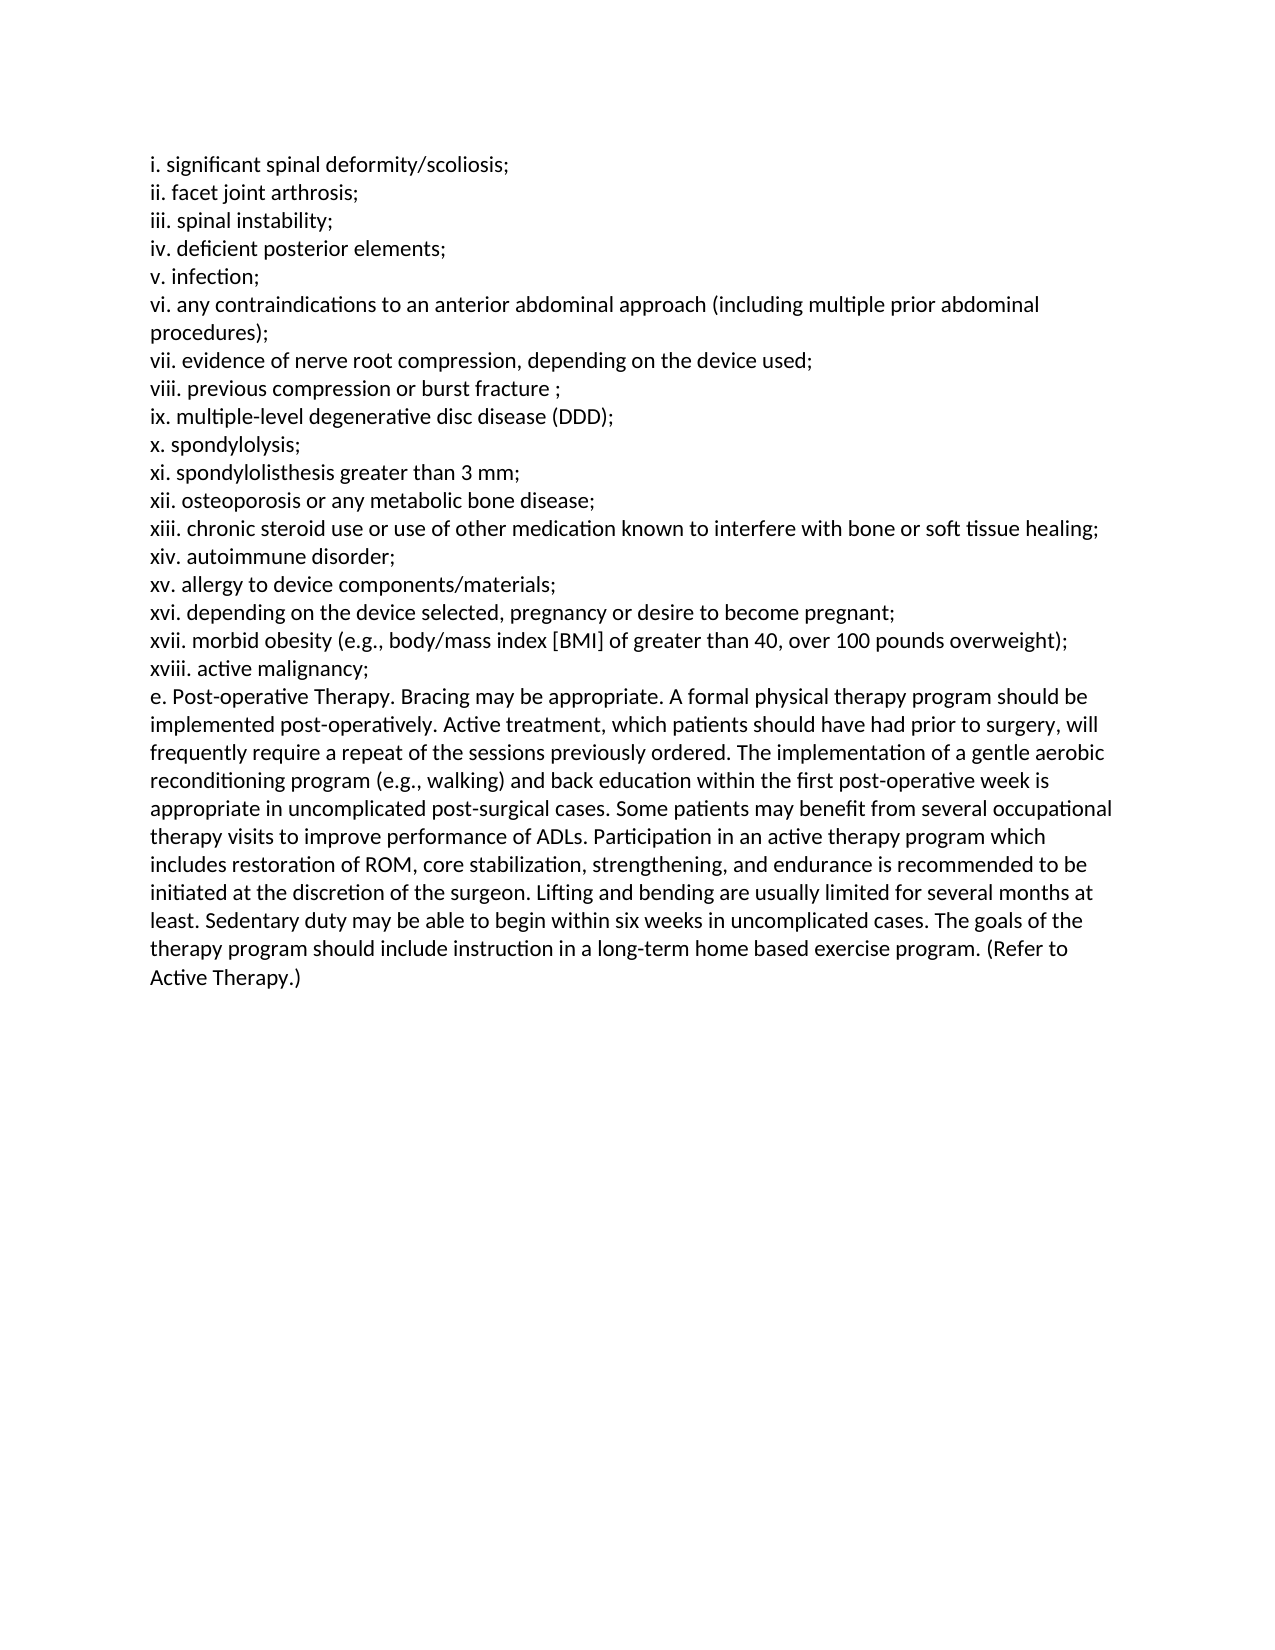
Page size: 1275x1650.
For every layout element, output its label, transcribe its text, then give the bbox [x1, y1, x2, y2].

text viii. previous compression or burst fracture ; [150, 374, 1125, 402]
text e. Post-operative Therapy. Bracing may be appropriate. A formal physical therapy program should be implemented post-operatively. Active treatment, which patients should have had prior to surgery, will frequently require a repeat of the sessions previously ordered. The implementation of a gentle aerobic reconditioning program (e.g., walking) and back education within the first post-operative week is appropriate in uncomplicated post-surgical cases. Some patients may benefit from several occupational therapy visits to improve performance of ADLs. Participation in an active therapy program which includes restoration of ROM, core stabilization, strengthening, and endurance is recommended to be initiated at the discretion of the surgeon. Lifting and bending are usually limited for several months at least. Sedentary duty may be able to begin within six weeks in uncomplicated cases. The goals of the therapy program should include instruction in a long-term home based exercise program. (Refer to Active Therapy.) [150, 682, 1125, 991]
text ix. multiple-level degenerative disc disease (DDD); [150, 402, 1125, 430]
text iv. deficient posterior elements; [150, 234, 1125, 262]
text xv. allergy to device components/materials; [150, 570, 1125, 598]
text x. spondylolysis; [150, 430, 1125, 458]
text ii. facet joint arthrosis; [150, 178, 1125, 206]
text xiii. chronic steroid use or use of other medication known to interfere with bone or soft tissue healing; [150, 514, 1125, 542]
text xviii. active malignancy; [150, 654, 1125, 682]
text xiv. autoimmune disorder; [150, 542, 1125, 570]
text xvii. morbid obesity (e.g., body/mass index [BMI] of greater than 40, over 100 pounds overweight); [150, 626, 1125, 654]
text xvi. depending on the device selected, pregnancy or desire to become pregnant; [150, 598, 1125, 626]
text vi. any contraindications to an anterior abdominal approach (including multiple prior abdominal procedures); [150, 290, 1125, 346]
text xi. spondylolisthesis greater than 3 mm; [150, 458, 1125, 486]
text i. significant spinal deformity/scoliosis; [150, 150, 1125, 178]
text v. infection; [150, 262, 1125, 290]
text iii. spinal instability; [150, 206, 1125, 234]
text xii. osteoporosis or any metabolic bone disease; [150, 486, 1125, 514]
text vii. evidence of nerve root compression, depending on the device used; [150, 346, 1125, 374]
